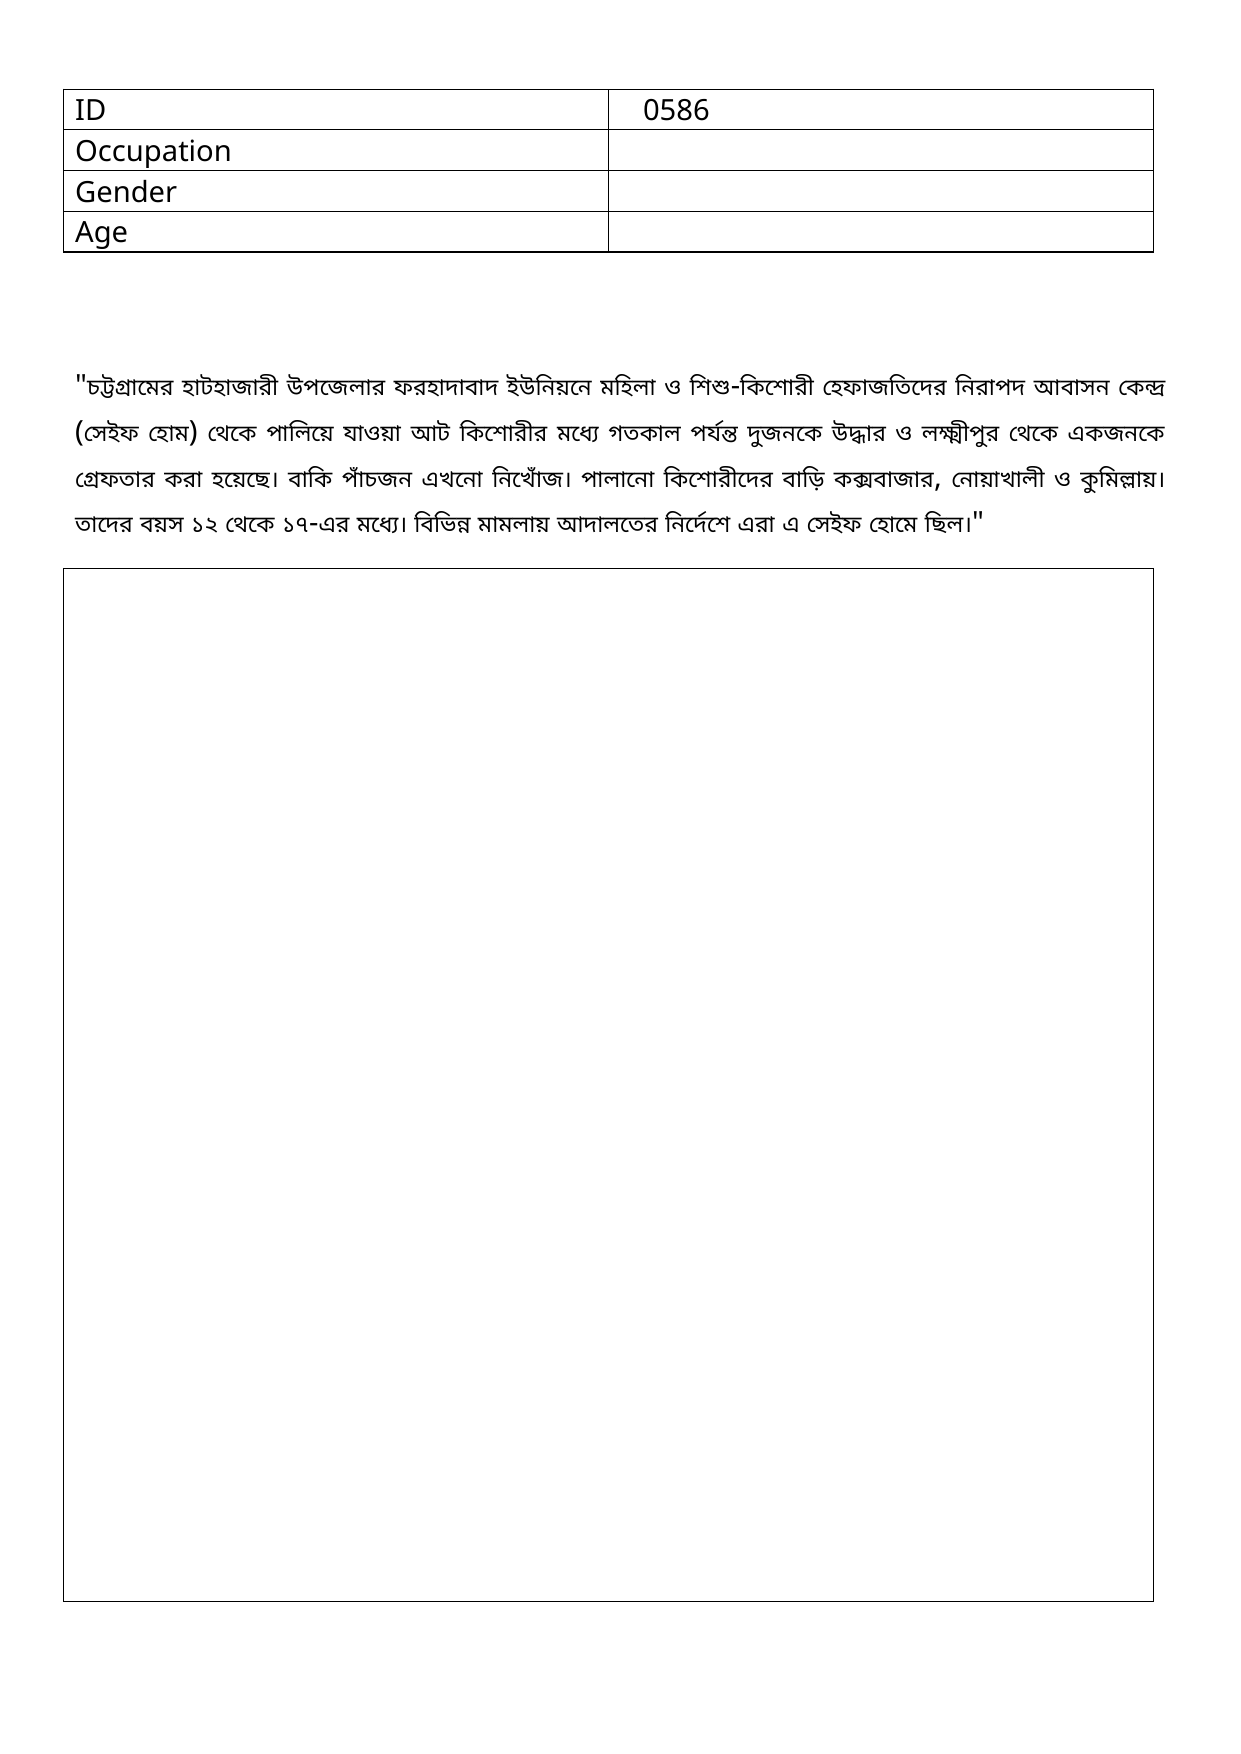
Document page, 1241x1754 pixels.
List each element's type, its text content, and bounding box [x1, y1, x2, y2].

table_cell [609, 212, 1153, 251]
table_header ID [64, 90, 608, 129]
table_header 0586 [609, 90, 1153, 129]
table_cell [609, 171, 1153, 211]
table_cell Gender [64, 171, 608, 211]
text "চট্টগ্রামের হাটহাজারী উপজেলার ফরহাদাবাদ ইউনিয়নে মহিলা ও শিশু-কিশোরী হেফাজতিদের নিরাপদ আবাসন কেন্দ্র (সেইফ হোম) থেকে পালিয়ে যাওয়া আট কিশোরীর মধ্যে গতকাল পর্যন্ত দুজনকে উদ্ধার ও লক্ষ্মীপুর থেকে একজনকে গ্রেফতার করা হয়েছে। বাকি পাঁচজন এখনো নিখোঁজ। পালানো কিশোরীদের বাড়ি কক্সবাজার, নোয়াখালী ও কুমিল্লায়। তাদের বয়স ১২ থেকে ১৭-এর মধ্যে। বিভিন্ন মামলায় আদালতের নির্দেশে এরা এ সেইফ হোমে ছিল।" [75, 364, 1165, 541]
table_cell Age [64, 212, 608, 251]
table_cell Occupation [64, 130, 608, 170]
table_header [64, 569, 1153, 1601]
table_cell [609, 130, 1153, 170]
